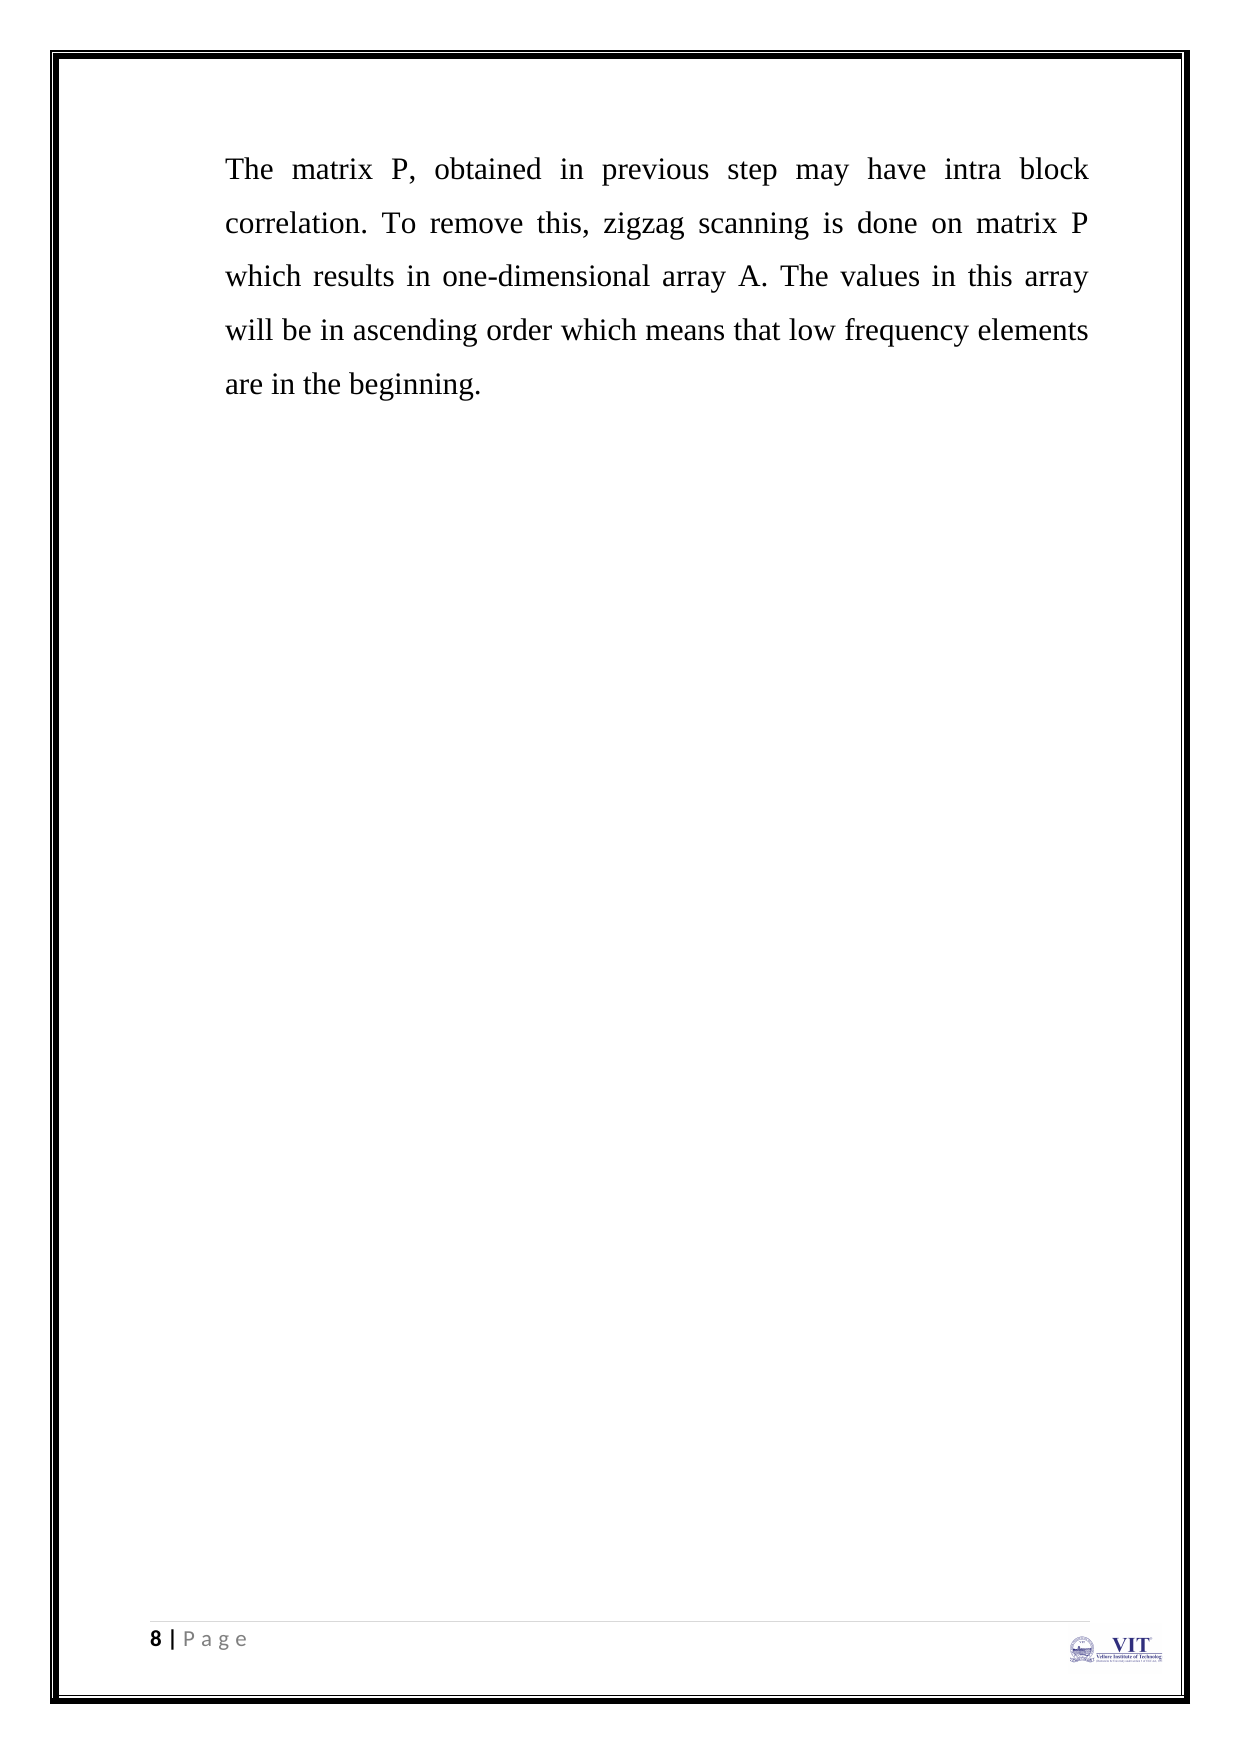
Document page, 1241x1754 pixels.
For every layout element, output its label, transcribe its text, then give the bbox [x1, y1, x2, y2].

picture [1068, 1623, 1163, 1674]
list The matrix P, obtained in previous step may have intra block correlation. To remove this, zigzag scanning is done on matrix P which results in one-dimensional array A. The values in this array will be in ascending order which means that low frequency elements are in the beginning. [225, 150, 1090, 401]
